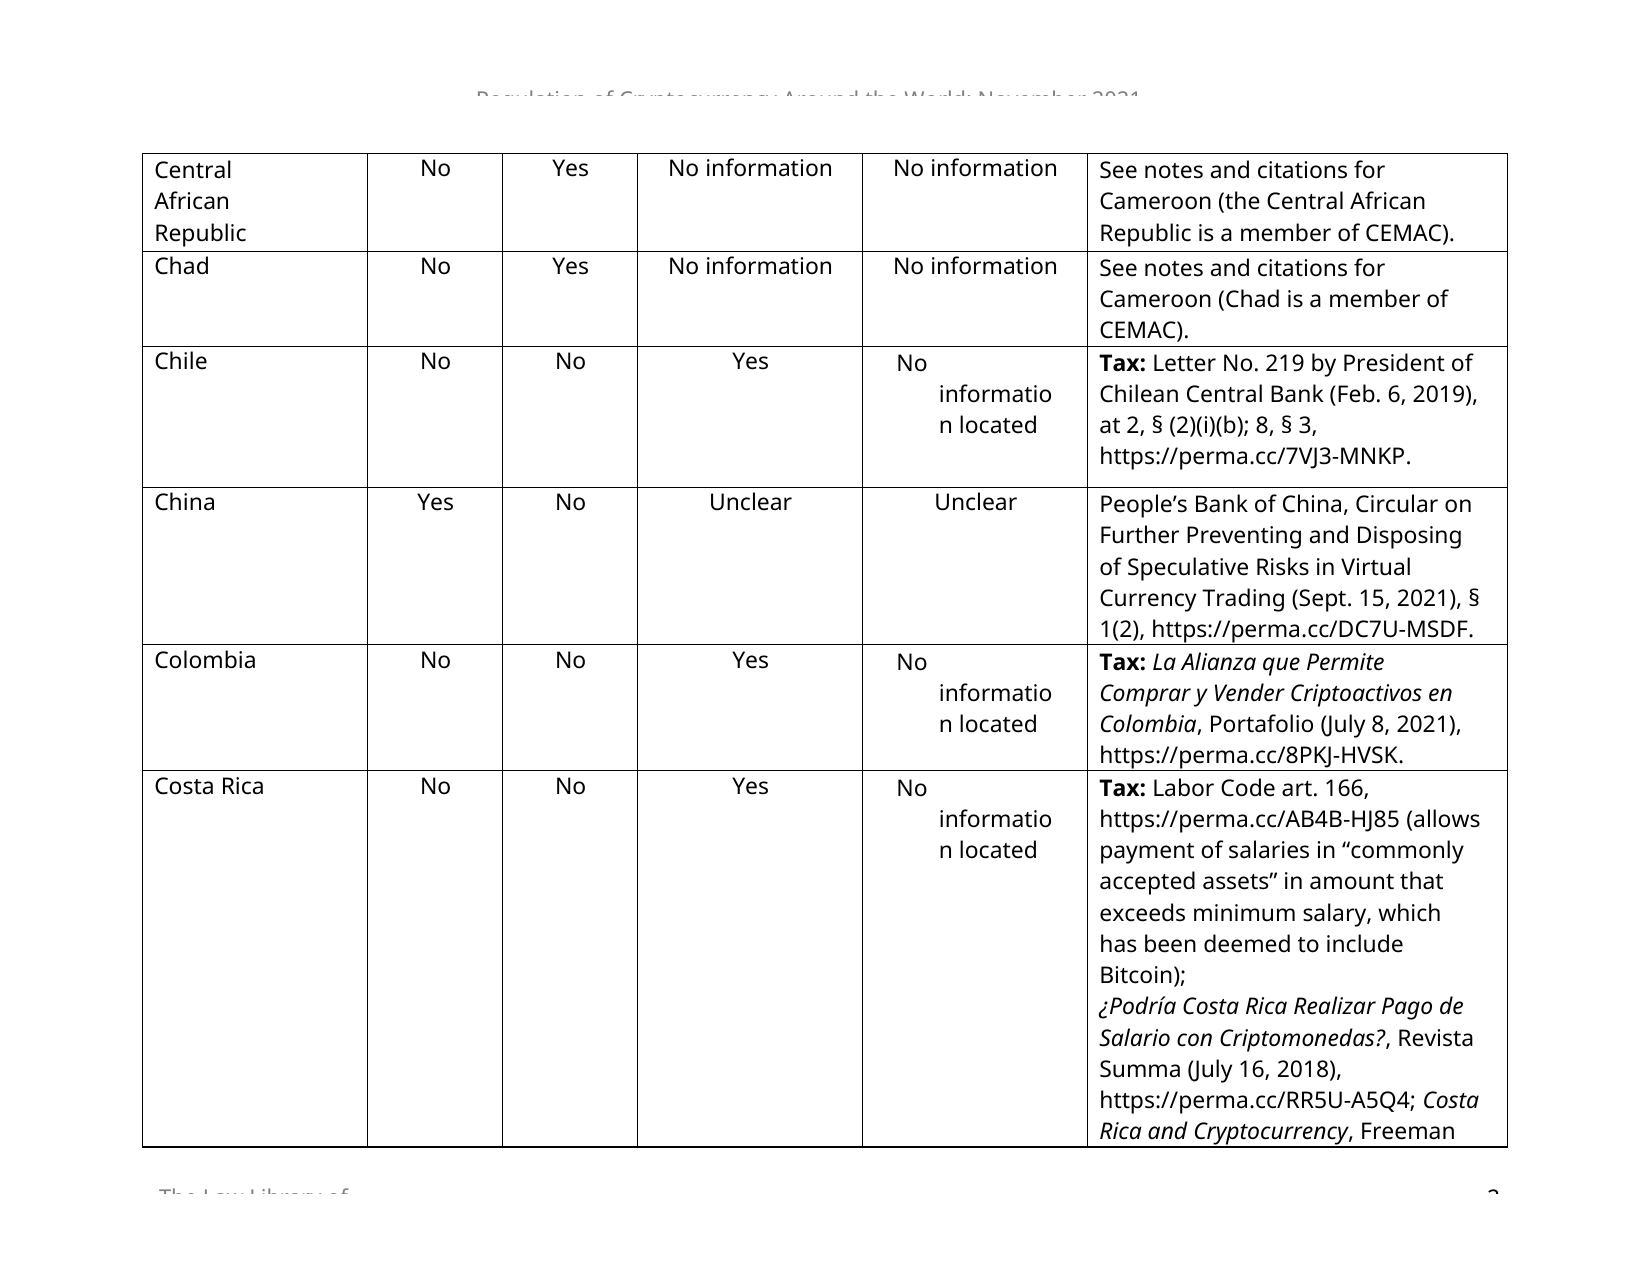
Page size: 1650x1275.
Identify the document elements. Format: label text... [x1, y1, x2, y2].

table_cell Colombia [143, 645, 367, 770]
table_cell Yes [638, 347, 862, 487]
table_cell Costa Rica [143, 771, 367, 1146]
table_cell No [368, 252, 502, 346]
table_cell No [503, 488, 637, 644]
table_cell No information [638, 252, 862, 346]
table_cell See notes and citations for Cameroon (Chad is a member of CEMAC). [1088, 252, 1507, 346]
table_cell Yes [638, 645, 862, 770]
table_cell China [143, 488, 367, 644]
table_cell Yes [638, 771, 862, 1146]
table_cell No information located [863, 645, 1087, 770]
table_cell Unclear [863, 488, 1087, 644]
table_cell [863, 771, 1087, 1146]
table_cell Unclear [638, 488, 862, 644]
table_cell No [503, 645, 637, 770]
table_cell No information located [863, 347, 1087, 487]
table_header No [368, 154, 502, 251]
table_cell No [368, 771, 502, 1146]
table_cell No information [863, 252, 1087, 346]
table_cell Tax: La Alianza que Permite Comprar y Vender Criptoactivos en Colombia, Portafolio (July 8, 2021), https://perma.cc/8PKJ-HVSK. [1088, 645, 1507, 770]
table_header No information [863, 154, 1087, 251]
table_cell Yes [368, 488, 502, 644]
table_header Yes [503, 154, 637, 251]
table_cell No [368, 645, 502, 770]
table_cell No [503, 347, 637, 487]
table_header See notes and citations for Cameroon (the Central African Republic is a member of CEMAC). [1088, 154, 1507, 251]
table_cell People’s Bank of China, Circular on Further Preventing and Disposing of Speculative Risks in Virtual Currency Trading (Sept. 15, 2021), § 1(2), https://perma.cc/DC7U-MSDF. [1088, 488, 1507, 644]
table_cell Yes [503, 252, 637, 346]
table_cell Chad [143, 252, 367, 346]
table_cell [1088, 771, 1507, 1146]
table_cell Tax: Letter No. 219 by President of Chilean Central Bank (Feb. 6, 2019), at 2, § (2)(i)(b); 8, § 3, https://perma.cc/7VJ3-MNKP. [1088, 347, 1507, 487]
table_cell No [368, 347, 502, 487]
table_header Central African Republic [143, 154, 367, 251]
table_cell Chile [143, 347, 367, 487]
table_header No information [638, 154, 862, 251]
table_cell No [503, 771, 637, 1146]
